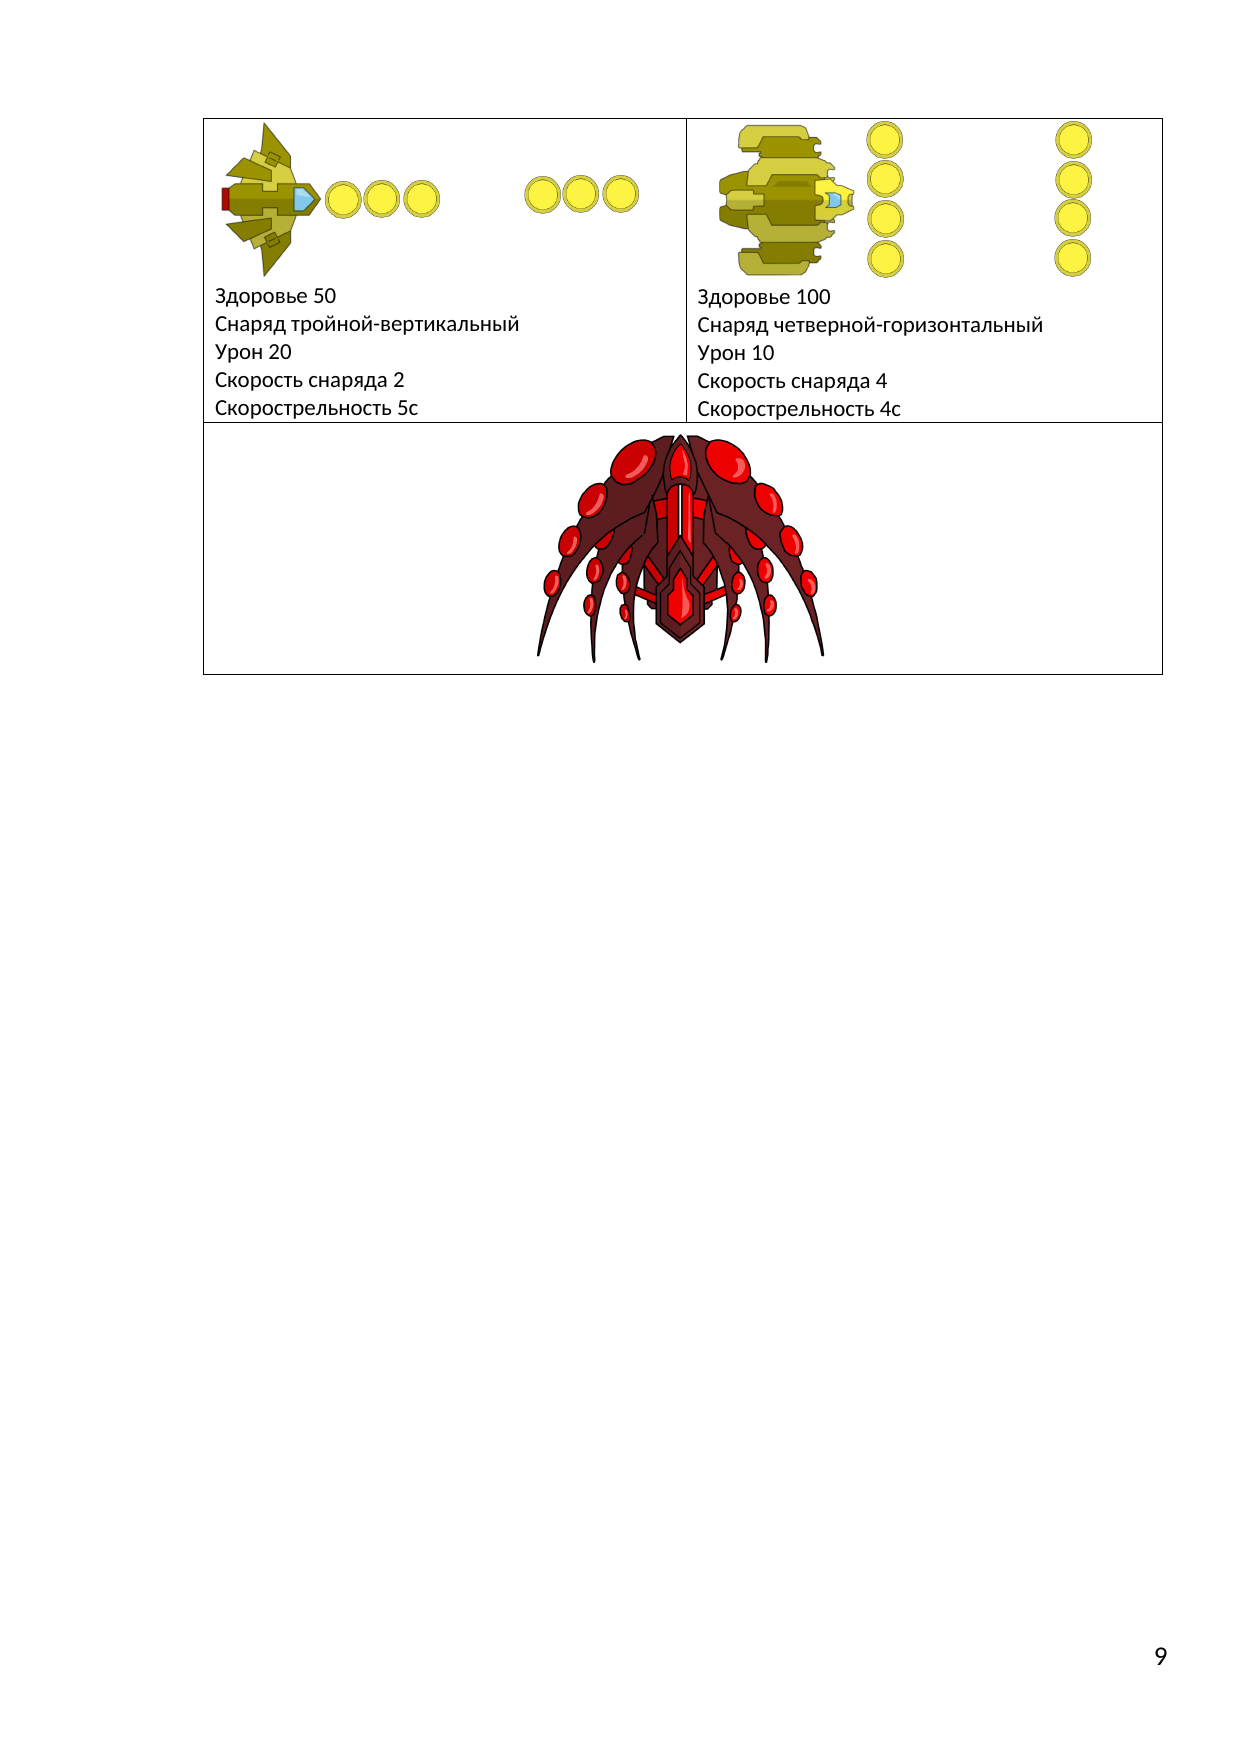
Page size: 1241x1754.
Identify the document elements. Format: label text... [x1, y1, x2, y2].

picture [216, 119, 441, 281]
table_cell Здоровье 100 Снаряд четверной-горизонтальный Урон 10 Скорость снаряда 4 Скорострельность 4с [687, 119, 1162, 422]
table_cell [840, 423, 1162, 674]
picture [522, 173, 640, 215]
picture [527, 423, 840, 675]
table_cell Здоровье 50 Снаряд тройной-вертикальный Урон 20 Скорость снаряда 2 Скорострельность 5с [204, 119, 686, 422]
table_cell [204, 423, 527, 674]
picture [699, 120, 906, 282]
picture [1052, 120, 1094, 279]
